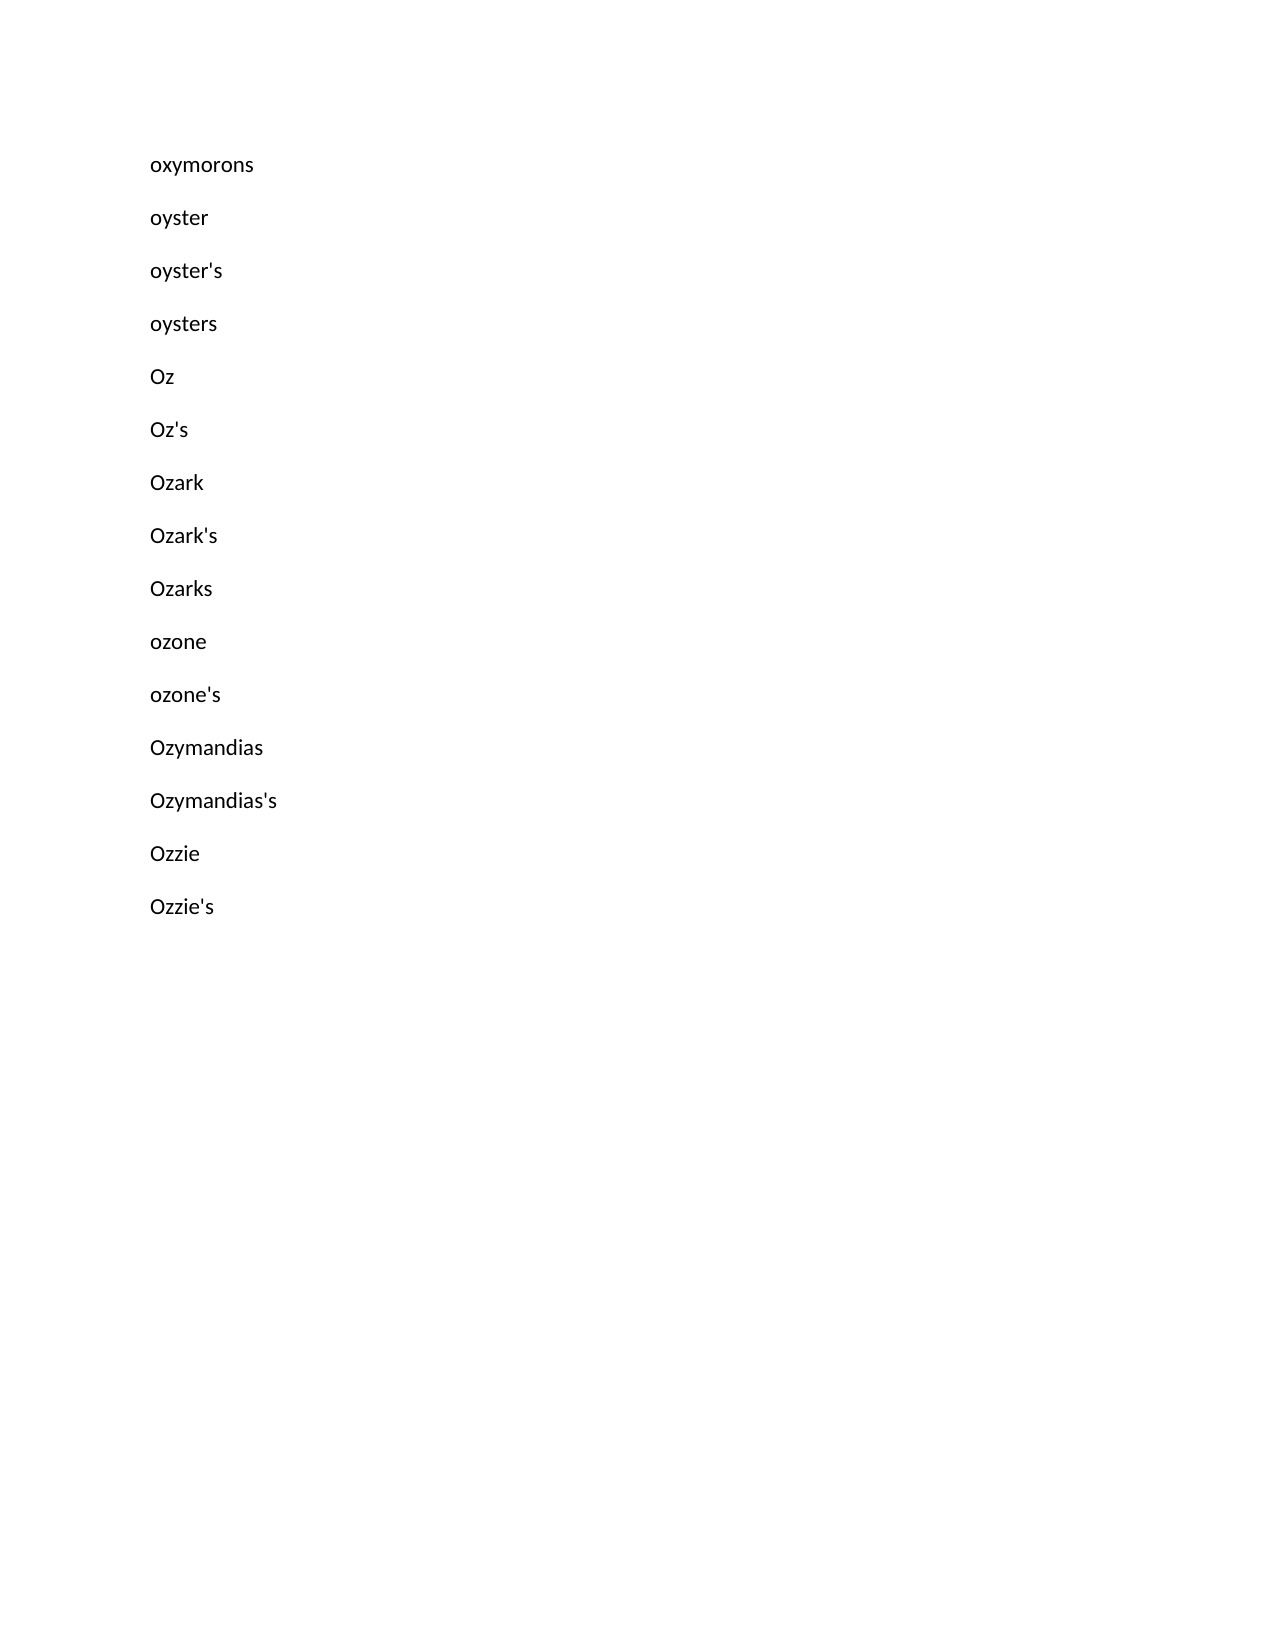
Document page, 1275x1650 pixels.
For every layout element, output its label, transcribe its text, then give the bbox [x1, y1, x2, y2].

text Ozark's [150, 521, 1125, 549]
text oyster [150, 203, 1125, 231]
text ozone [150, 627, 1125, 655]
text Ozark [150, 468, 1125, 496]
text Ozarks [150, 574, 1125, 602]
text Ozzie [150, 839, 1125, 867]
text Oz's [150, 415, 1125, 443]
text Ozymandias [150, 733, 1125, 761]
text oyster's [150, 256, 1125, 284]
text Oz [150, 362, 1125, 390]
text Ozzie's [150, 892, 1125, 920]
text ozone's [150, 680, 1125, 708]
text Ozymandias's [150, 786, 1125, 814]
text oysters [150, 309, 1125, 337]
text oxymorons [150, 150, 1125, 178]
